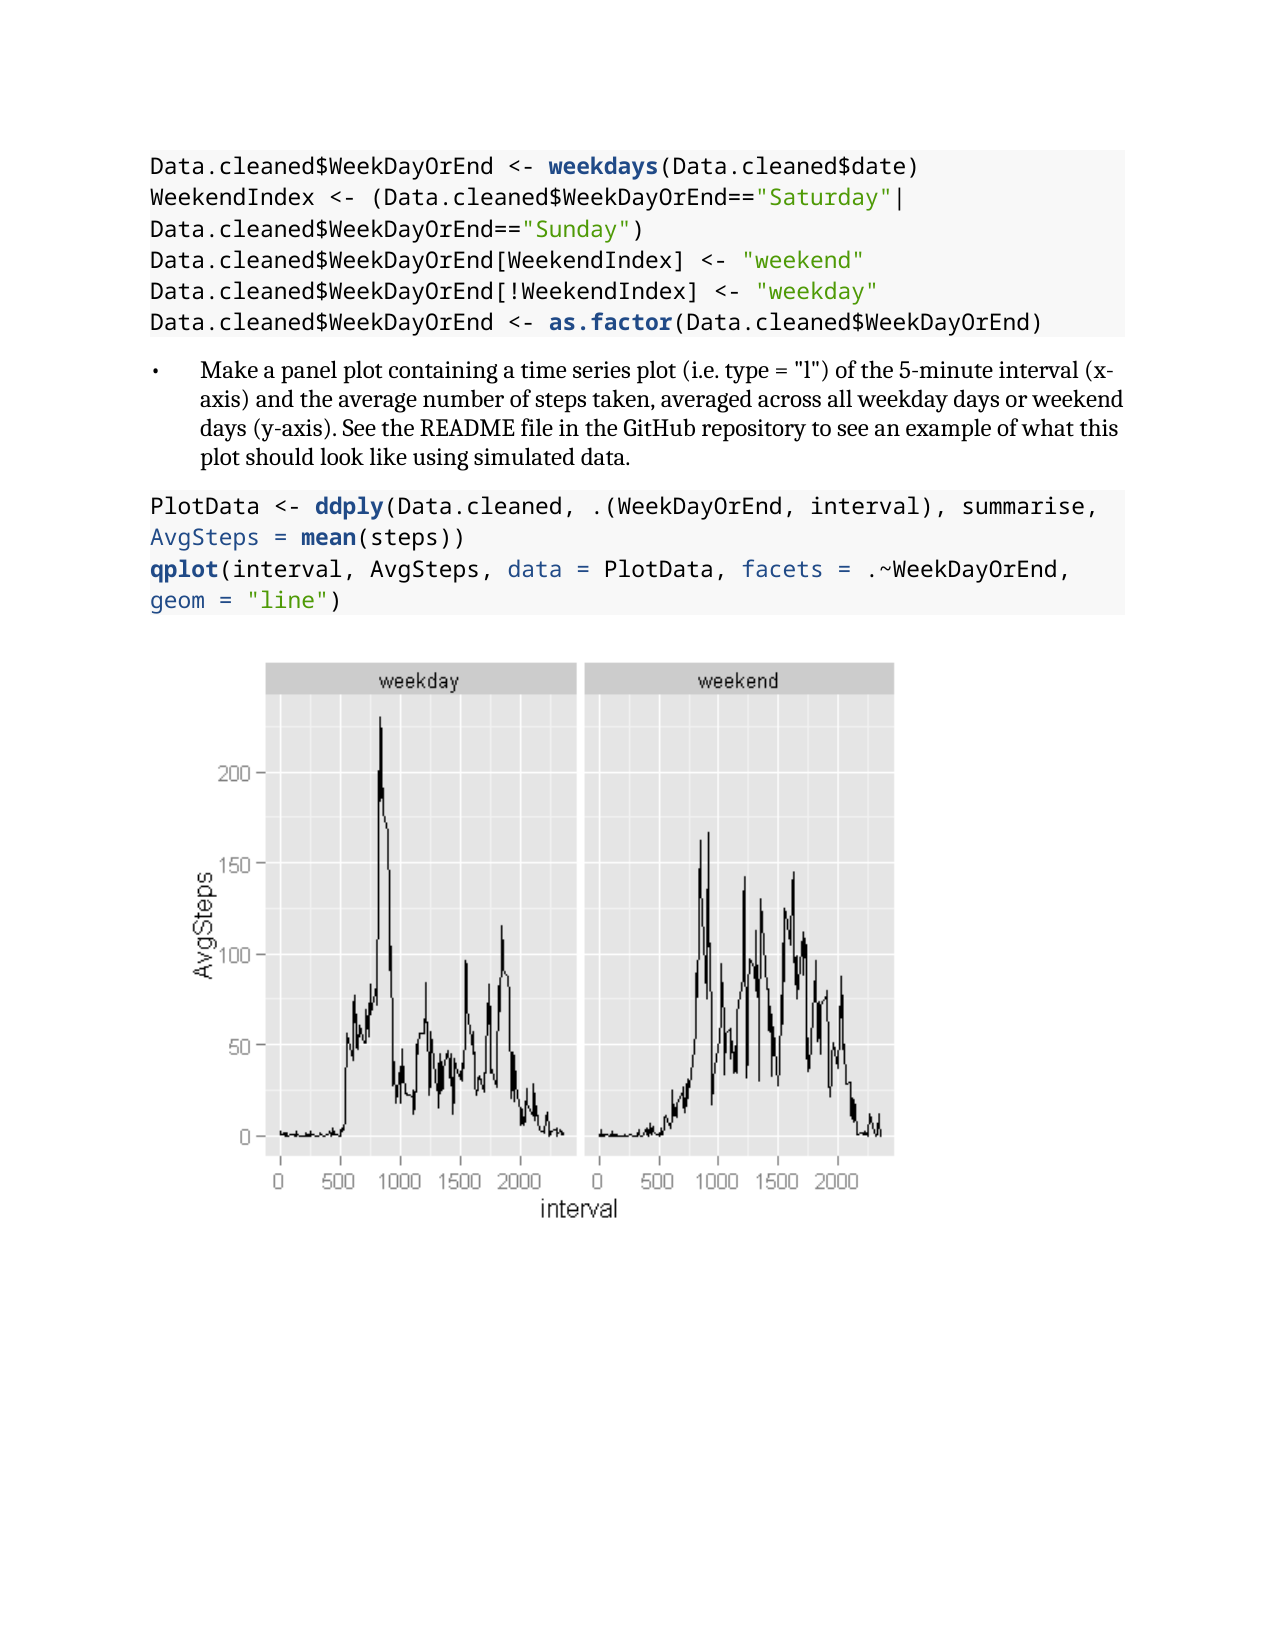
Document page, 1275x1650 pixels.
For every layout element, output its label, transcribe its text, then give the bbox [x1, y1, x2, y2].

list Make a panel plot containing a time series plot (i.e. type = "l") of the 5-minute interval (x-axis) and the average number of steps taken, averaged across all weekday days or weekend days (y-axis). See the README file in the GitHub repository to see an example of what this plot should look like using simulated data. [150, 356, 1125, 471]
text Data.cleaned$WeekDayOrEnd <- weekdays(Data.cleaned$date) WeekendIndex <- (Data.cleaned$WeekDayOrEnd=="Saturday"|Data.cleaned$WeekDayOrEnd=="Sunday") Data.cleaned$WeekDayOrEnd[WeekendIndex] <- "weekend" Data.cleaned$WeekDayOrEnd[!WeekendIndex] <- "weekday" Data.cleaned$WeekDayOrEnd <- as.factor(Data.cleaned$WeekDayOrEnd) [150, 150, 1125, 337]
picture [168, 633, 925, 1240]
text PlotData <- ddply(Data.cleaned, .(WeekDayOrEnd, interval), summarise, AvgSteps = mean(steps)) qplot(interval, AvgSteps, data = PlotData, facets = .~WeekDayOrEnd, geom = "line") [150, 490, 1125, 615]
